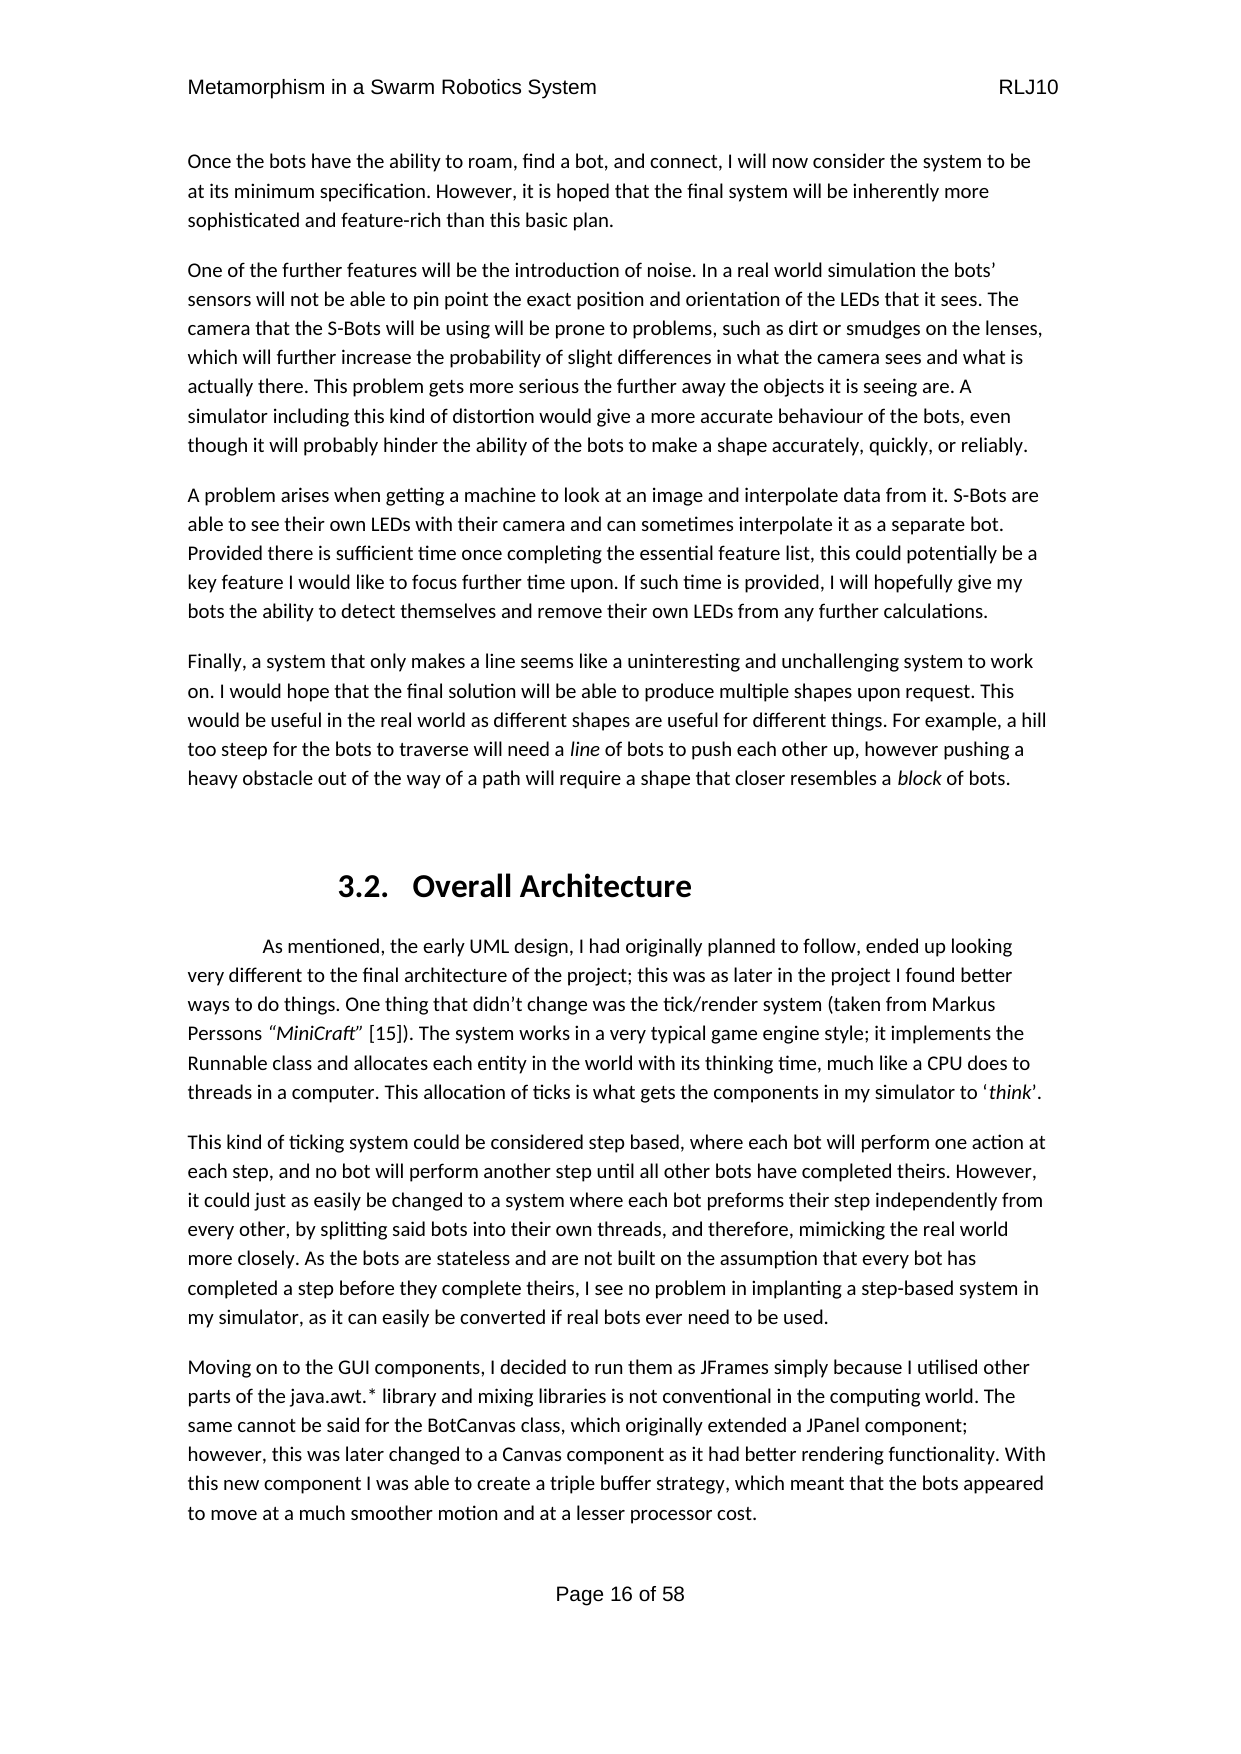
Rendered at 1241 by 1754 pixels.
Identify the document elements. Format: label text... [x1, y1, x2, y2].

text This kind of ticking system could be considered step based, where each bot will perform one action at each step, and no bot will perform another step until all other bots have completed theirs. However, it could just as easily be changed to a system where each bot preforms their step independently from every other, by splitting said bots into their own threads, and therefore, mimicking the real world more closely. As the bots are stateless and are not built on the assumption that every bot has completed a step before they complete theirs, I see no problem in implanting a step-based system in my simulator, as it can easily be converted if real bots ever need to be used. [187, 1129, 1053, 1329]
subtitle Overall Architecture [337, 865, 1053, 906]
text Moving on to the GUI components, I decided to run them as JFrames simply because I utilised other parts of the java.awt.* library and mixing libraries is not conventional in the computing world. The same cannot be said for the BotCanvas class, which originally extended a JPanel component; however, this was later changed to a Canvas component as it had better rendering functionality. With this new component I was able to create a triple buffer strategy, which meant that the bots appeared to move at a much smoother motion and at a lesser processor cost. [187, 1354, 1053, 1525]
text As mentioned, the early UML design, I had originally planned to follow, ended up looking very different to the final architecture of the project; this was as later in the project I found better ways to do things. One thing that didn’t change was the tick/render system (taken from Markus Perssons “MiniCraft” [15]). The system works in a very typical game engine style; it implements the Runnable class and allocates each entity in the world with its thinking time, much like a CPU does to threads in a computer. This allocation of ticks is what gets the components in my simulator to ‘think’. [187, 933, 1053, 1104]
text One of the further features will be the introduction of noise. In a real world simulation the bots’ sensors will not be able to pin point the exact position and orientation of the LEDs that it sees. The camera that the S-Bots will be using will be prone to problems, such as dirt or smudges on the lenses, which will further increase the probability of slight differences in what the camera sees and what is actually there. This problem gets more serious the further away the objects it is seeing are. A simulator including this kind of distortion would give a more accurate behaviour of the bots, even though it will probably hinder the ability of the bots to make a shape accurately, quickly, or reliably. [187, 257, 1053, 457]
text Finally, a system that only makes a line seems like a uninteresting and unchallenging system to work on. I would hope that the final solution will be able to produce multiple shapes upon request. This would be useful in the real world as different shapes are useful for different things. For example, a hill too steep for the bots to traverse will need a line of bots to push each other up, however pushing a heavy obstacle out of the way of a path will require a shape that closer resembles a block of bots. [187, 649, 1053, 791]
text Once the bots have the ability to roam, find a bot, and connect, I will now consider the system to be at its minimum specification. However, it is hoped that the final system will be inherently more sophisticated and feature-rich than this basic plan. [187, 149, 1053, 232]
text A problem arises when getting a machine to look at an image and interpolate data from it. S-Bots are able to see their own LEDs with their camera and can sometimes interpolate it as a separate bot. Provided there is sufficient time once completing the essential feature list, this could potentially be a key feature I would like to focus further time upon. If such time is provided, I will hopefully give my bots the ability to detect themselves and remove their own LEDs from any further calculations. [187, 482, 1053, 624]
